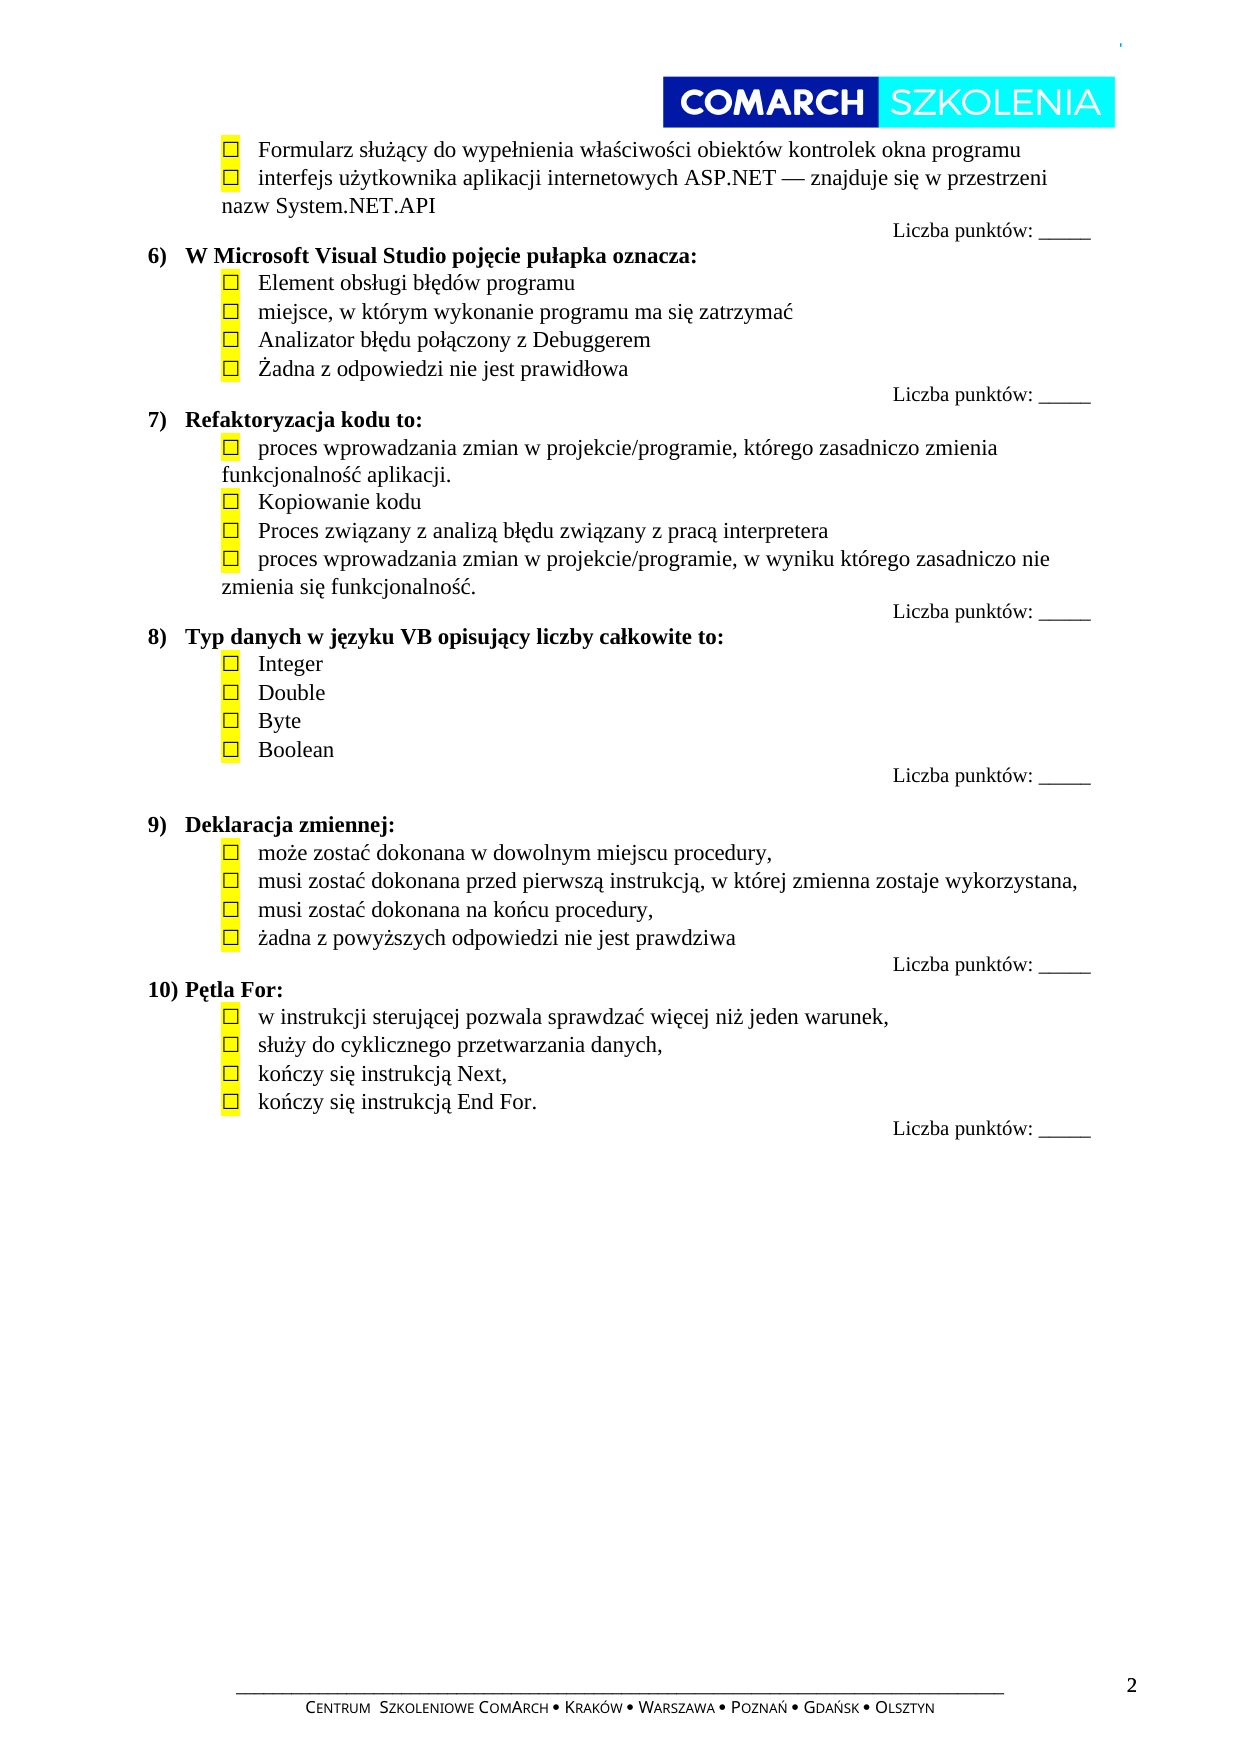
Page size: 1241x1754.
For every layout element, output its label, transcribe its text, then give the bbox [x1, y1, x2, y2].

text kończy się instrukcją End For. [240, 1087, 1092, 1116]
text Byte [240, 706, 1092, 735]
text Liczba punktów: _____ [148, 218, 1092, 242]
text Liczba punktów: _____ [148, 763, 1092, 787]
text Liczba punktów: _____ [148, 952, 1092, 976]
text Proces związany z analizą błędu związany z pracą interpretera [240, 516, 1092, 544]
text może zostać dokonana w dowolnym miejscu procedury, [240, 838, 1092, 866]
text interfejs użytkownika aplikacji internetowych ASP.NET — znajduje się w przestrzeni nazw System.NET.API [221, 163, 1092, 218]
text służy do cyklicznego przetwarzania danych, [240, 1030, 1092, 1059]
text w instrukcji sterującej pozwala sprawdzać więcej niż jeden warunek, [240, 1002, 1092, 1030]
picture [655, 69, 1123, 135]
text żadna z powyższych odpowiedzi nie jest prawdziwa [240, 923, 1092, 952]
text Formularz służący do wypełnienia właściwości obiektów kontrolek okna programu [240, 135, 1092, 163]
text proces wprowadzania zmian w projekcie/programie, którego zasadniczo zmienia funkcjonalność aplikacji. [221, 433, 1092, 487]
list W Microsoft Visual Studio pojęcie pułapka oznacza: [148, 242, 1092, 268]
text Liczba punktów: _____ [148, 1116, 1092, 1140]
list Deklaracja zmiennej: [148, 811, 1092, 838]
text Liczba punktów: _____ [148, 599, 1092, 623]
text Liczba punktów: _____ [148, 382, 1092, 406]
list Refaktoryzacja kodu to: [148, 406, 1092, 433]
text proces wprowadzania zmian w projekcie/programie, w wyniku którego zasadniczo nie zmienia się funkcjonalność. [221, 544, 1092, 599]
list Pętla For: [148, 976, 1092, 1002]
text Kopiowanie kodu [221, 487, 1092, 516]
text kończy się instrukcją Next, [240, 1059, 1092, 1087]
text Element obsługi błędów programu [221, 268, 1092, 297]
list Typ danych w języku VB opisujący liczby całkowite to: [148, 623, 1092, 649]
text Żadna z odpowiedzi nie jest prawidłowa [240, 354, 1092, 382]
text Analizator błędu połączony z Debuggerem [240, 325, 1092, 354]
text Boolean [240, 735, 1092, 763]
text Integer [221, 649, 1092, 678]
text musi zostać dokonana przed pierwszą instrukcją, w której zmienna zostaje wykorzystana, [240, 866, 1092, 895]
text Double [240, 678, 1092, 706]
text musi zostać dokonana na końcu procedury, [240, 895, 1092, 923]
text miejsce, w którym wykonanie programu ma się zatrzymać [240, 297, 1092, 325]
